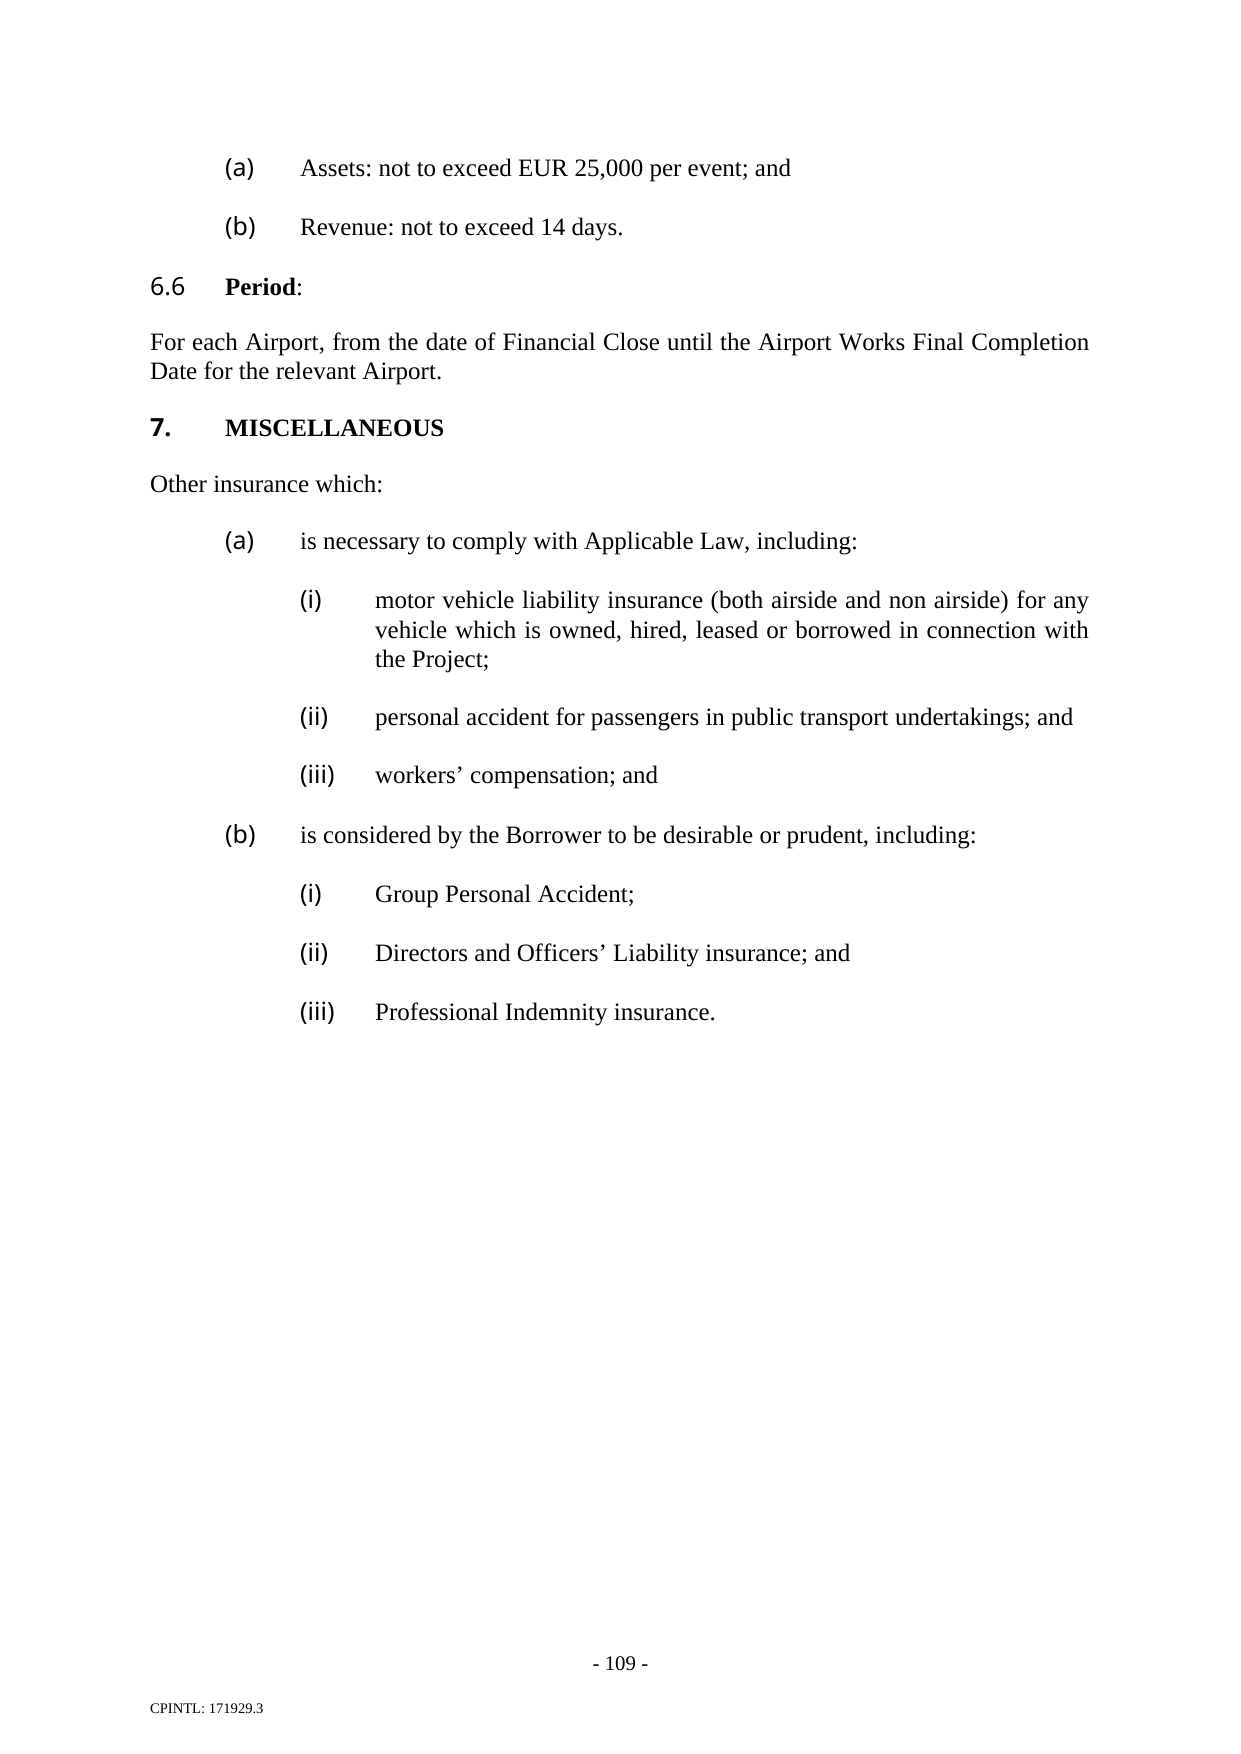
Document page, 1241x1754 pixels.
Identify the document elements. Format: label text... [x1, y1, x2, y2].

text MISCELLANEOUS [150, 410, 1090, 444]
text Other insurance which: [150, 469, 1090, 497]
text is considered by the Borrower to be desirable or prudent, including: [225, 816, 1090, 850]
text personal accident for passengers in public transport undertakings; and [300, 698, 1090, 732]
text Assets: not to exceed EUR 25,000 per event; and [225, 150, 1090, 184]
text Directors and Officers’ Liability insurance; and [300, 934, 1090, 968]
text motor vehicle liability insurance (both airside and non airside) for any vehicle which is owned, hired, leased or borrowed in connection with the Project; [300, 582, 1090, 673]
text workers’ compensation; and [300, 757, 1090, 791]
text Professional Indemnity insurance. [300, 993, 1090, 1027]
text Revenue: not to exceed 14 days. [225, 209, 1090, 243]
text Period: [150, 268, 1090, 302]
text Group Personal Accident; [300, 875, 1090, 909]
text For each Airport, from the date of Financial Close until the Airport Works Final Completion Date for the relevant Airport. [150, 327, 1090, 385]
text is necessary to comply with Applicable Law, including: [225, 522, 1090, 557]
